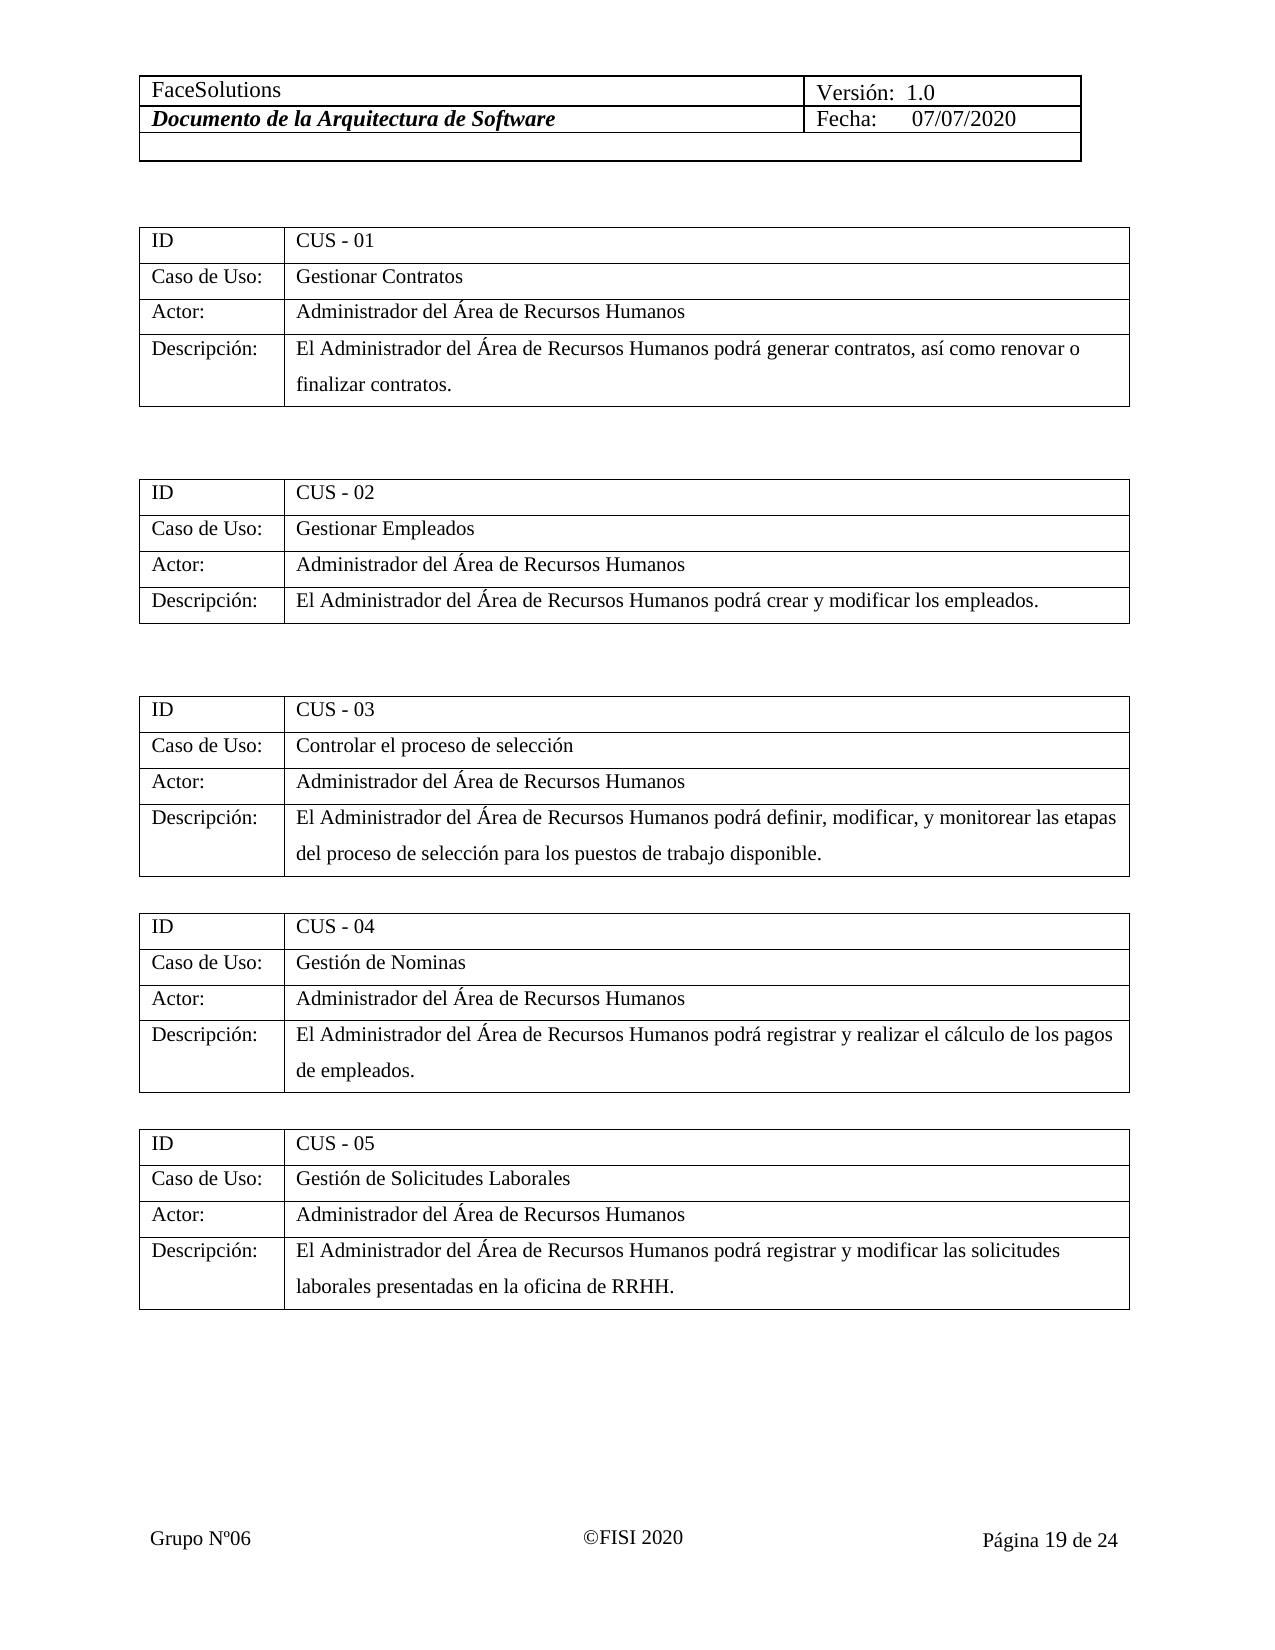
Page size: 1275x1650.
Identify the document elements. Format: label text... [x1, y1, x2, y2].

table_cell El Administrador del Área de Recursos Humanos podrá definir, modificar, y monitorear las etapas del proceso de selección para los puestos de trabajo disponible. [285, 805, 1129, 876]
table_cell El Administrador del Área de Recursos Humanos podrá generar contratos, así como renovar o finalizar contratos. [285, 335, 1129, 406]
table_cell Descripción: [140, 1238, 284, 1309]
table_cell Administrador del Área de Recursos Humanos [285, 1202, 1129, 1237]
table_cell Gestionar Contratos [285, 264, 1129, 298]
table_cell Caso de Uso: [140, 516, 284, 551]
table_header ID [140, 480, 284, 515]
table_cell Caso de Uso: [140, 264, 284, 298]
table_header ID [140, 1130, 284, 1165]
table_header ID [140, 228, 284, 262]
table_cell Actor: [140, 769, 284, 804]
table_cell Administrador del Área de Recursos Humanos [285, 300, 1129, 334]
table_cell Administrador del Área de Recursos Humanos [285, 769, 1129, 804]
table_cell Descripción: [140, 588, 284, 623]
table_header CUS - 01 [285, 228, 1129, 262]
table_cell Gestionar Empleados [285, 516, 1129, 551]
table_header CUS - 05 [285, 1130, 1129, 1165]
table_cell El Administrador del Área de Recursos Humanos podrá registrar y realizar el cálculo de los pagos de empleados. [285, 1021, 1129, 1092]
table_cell Administrador del Área de Recursos Humanos [285, 552, 1129, 587]
table_cell Caso de Uso: [140, 733, 284, 768]
table_header CUS - 03 [285, 697, 1129, 732]
table_cell Controlar el proceso de selección [285, 733, 1129, 768]
table_cell Gestión de Solicitudes Laborales [285, 1166, 1129, 1201]
table_cell Actor: [140, 300, 284, 334]
table_cell Descripción: [140, 335, 284, 406]
table_header CUS - 04 [285, 914, 1129, 949]
table_header ID [140, 697, 284, 732]
table_cell Caso de Uso: [140, 1166, 284, 1201]
table_cell Descripción: [140, 1021, 284, 1092]
table_cell Administrador del Área de Recursos Humanos [285, 986, 1129, 1020]
table_header CUS - 02 [285, 480, 1129, 515]
table_cell Caso de Uso: [140, 950, 284, 985]
table_cell Actor: [140, 552, 284, 587]
table_cell El Administrador del Área de Recursos Humanos podrá crear y modificar los empleados. [285, 588, 1129, 623]
table_header ID [140, 914, 284, 949]
table_cell Descripción: [140, 805, 284, 876]
table_cell Actor: [140, 986, 284, 1020]
table_cell Actor: [140, 1202, 284, 1237]
table_cell Gestión de Nominas [285, 950, 1129, 985]
table_cell El Administrador del Área de Recursos Humanos podrá registrar y modificar las solicitudes laborales presentadas en la oficina de RRHH. [285, 1238, 1129, 1309]
